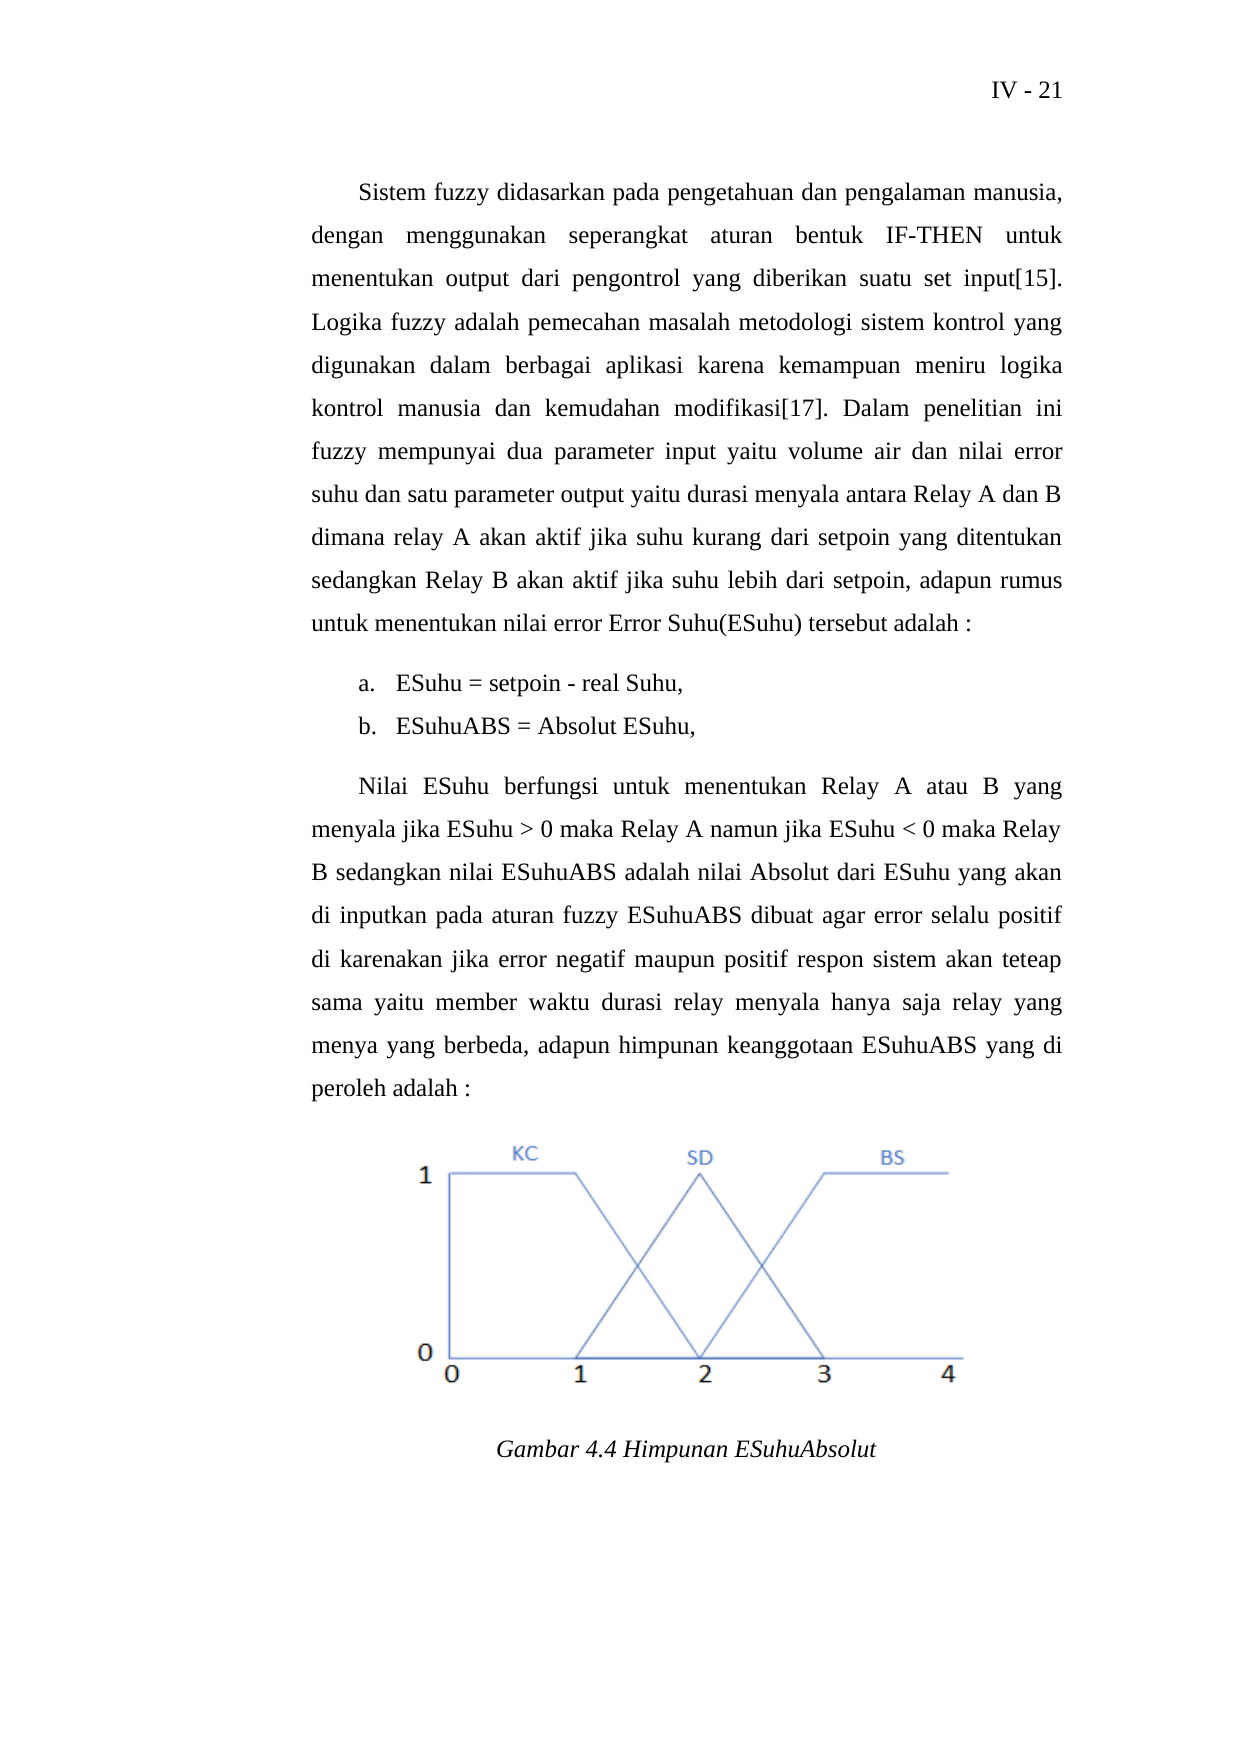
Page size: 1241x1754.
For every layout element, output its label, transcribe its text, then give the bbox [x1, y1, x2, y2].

text Gambar 4.4 Himpunan ESuhuAbsolut [311, 1434, 1063, 1462]
list ESuhuABS = Absolut ESuhu, [358, 711, 1063, 740]
text Nilai ESuhu berfungsi untuk menentukan Relay A atau B yang menyala jika ESuhu > 0 maka Relay A namun jika ESuhu < 0 maka Relay B sedangkan nilai ESuhuABS adalah nilai Absolut dari ESuhu yang akan di inputkan pada aturan fuzzy ESuhuABS dibuat agar error selalu positif di karenakan jika error negatif maupun positif respon sistem akan teteap sama yaitu member waktu durasi relay menyala hanya saja relay yang menya yang berbeda, adapun himpunan keanggotaan ESuhuABS yang di peroleh adalah : [311, 771, 1063, 1102]
text Sistem fuzzy didasarkan pada pengetahuan dan pengalaman manusia, dengan menggunakan seperangkat aturan bentuk IF-THEN untuk menentukan output dari pengontrol yang diberikan suatu set input[15]. Logika fuzzy adalah pemecahan masalah metodologi sistem kontrol yang digunakan dalam berbagai aplikasi karena kemampuan meniru logika kontrol manusia dan kemudahan modifikasi[17]. Dalam penelitian ini fuzzy mempunyai dua parameter input yaitu volume air dan nilai error suhu dan satu parameter output yaitu durasi menyala antara Relay A dan B dimana relay A akan aktif jika suhu kurang dari setpoin yang ditentukan sedangkan Relay B akan aktif jika suhu lebih dari setpoin, adapun rumus untuk menentukan nilai error Error Suhu(ESuhu) tersebut adalah : [311, 177, 1063, 637]
picture [402, 1132, 972, 1404]
list ESuhu = setpoin - real Suhu, [358, 668, 1063, 697]
